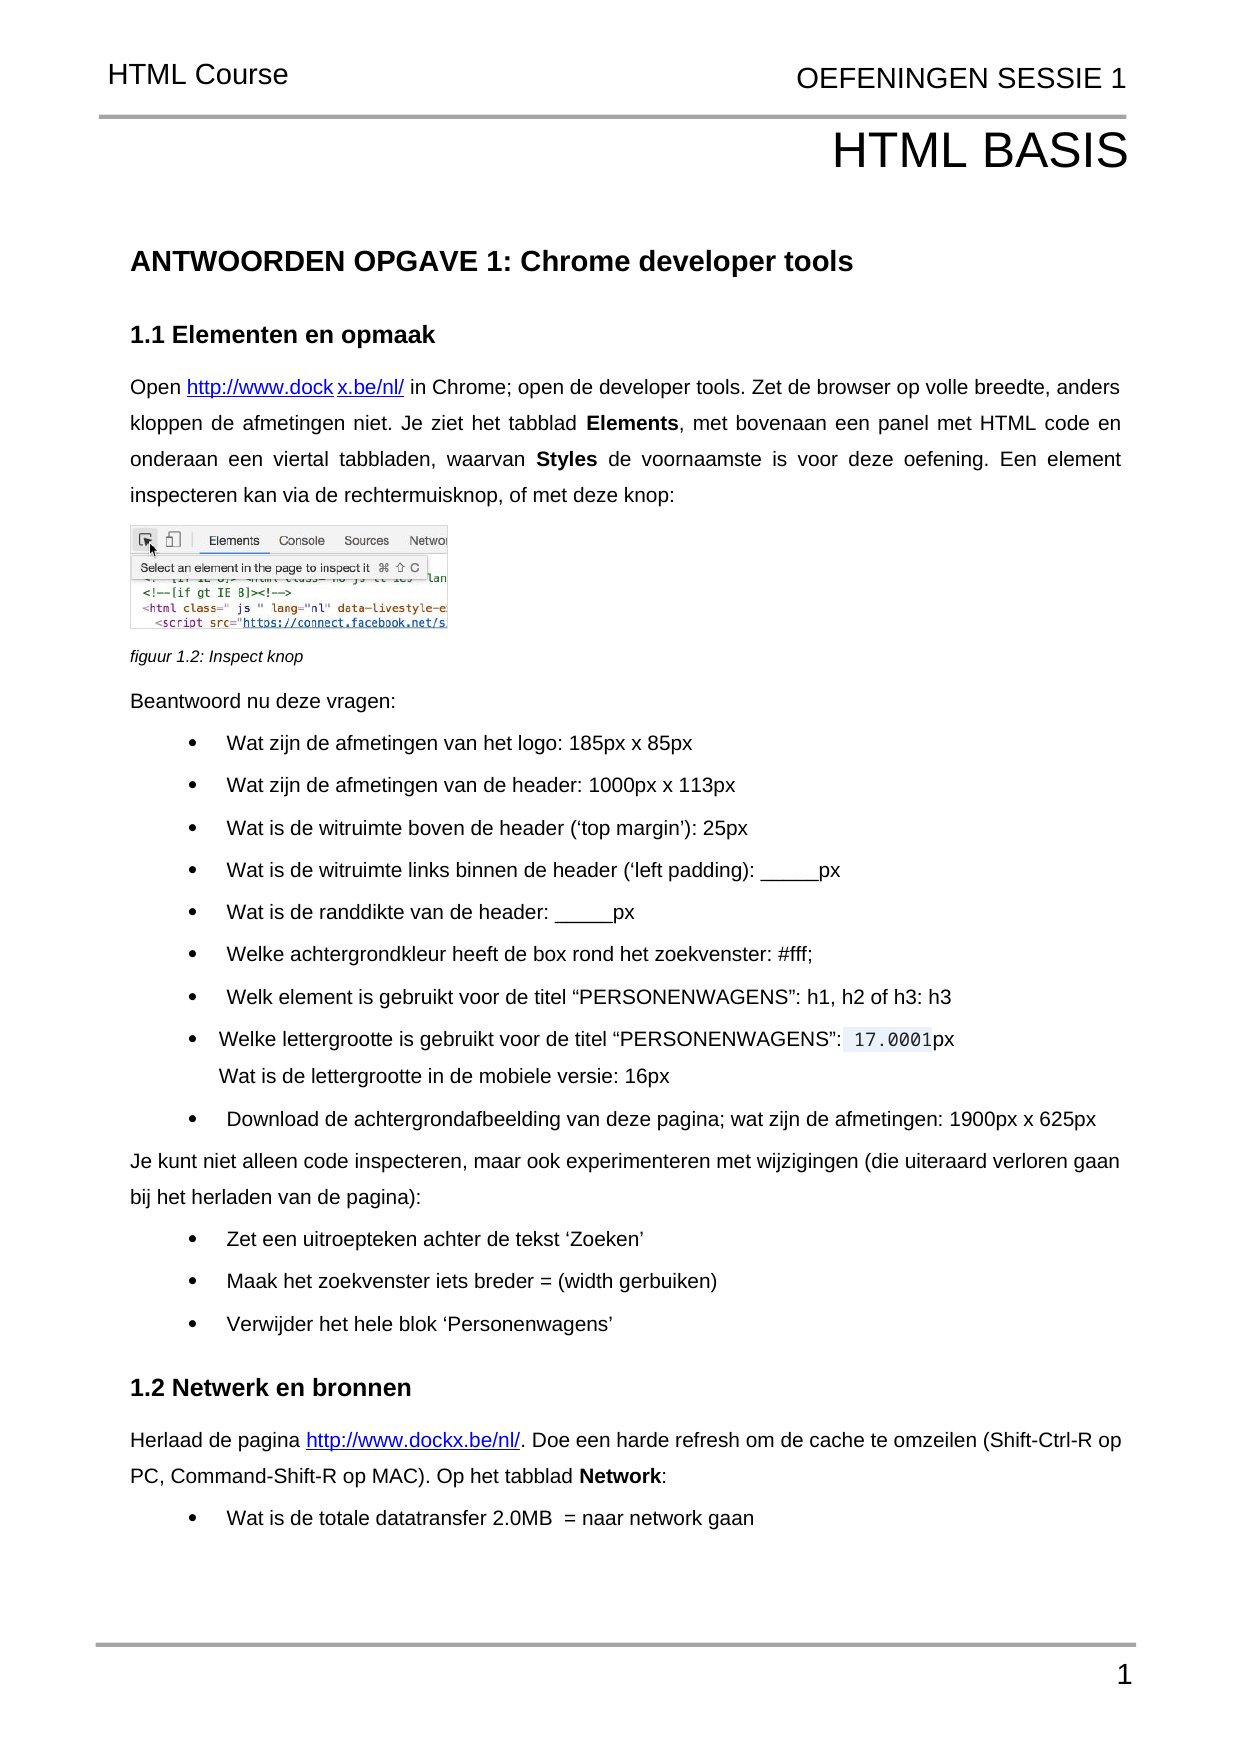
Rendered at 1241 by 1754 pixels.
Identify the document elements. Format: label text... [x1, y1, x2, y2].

text Download de achtergrondafbeelding van deze pagina; wat zijn de afmetingen: 1900px x 625px [189, 1106, 1122, 1131]
text 1.2 Netwerk en bronnen [130, 1372, 1122, 1401]
picture [131, 526, 447, 628]
text Maak het zoekvenster iets breder = (width gerbuiken) [189, 1269, 1122, 1293]
text Welk element is gebruikt voor de titel “PERSONENWAGENS”: h1, h2 of h3: h3 [189, 984, 1122, 1008]
text 1.1 Elementen en opmaak [130, 319, 1122, 348]
text figuur 1.2: Inspect knop [130, 647, 1122, 666]
list Herlaad de pagina http://www.dockx.be/nl/. Doe een harde refresh om de cache te omzeilen (Shift-Ctrl-R op PC, Command-Shift-R op MAC). Op het tabblad Network: [130, 1428, 1122, 1488]
list Beantwoord nu deze vragen: [130, 688, 1122, 712]
text Verwijder het hele blok ‘Personenwagens’ [189, 1311, 1122, 1336]
text Welke lettergrootte is gebruikt voor de titel “PERSONENWAGENS”: 17.0001px Wat is de lettergrootte in de mobiele versie: 16px [189, 1027, 1122, 1088]
text Zet een uitroepteken achter de tekst ‘Zoeken’ [189, 1227, 1122, 1251]
text Wat is de totale datatransfer 2.0MB = naar network gaan [189, 1506, 1122, 1530]
text Wat zijn de afmetingen van het logo: 185px x 85px [189, 731, 1122, 755]
list Open http://www.dock x.be/nl/ in Chrome; open de developer tools. Zet de browser op volle breedte, anders kloppen de afmetingen niet. Je ziet het tabblad Elements, met bovenaan een panel met HTML code en onderaan een viertal tabbladen, waarvan Styles de voornaamste is voor deze oefening. Een element inspecteren kan via de rechtermuisknop, of met deze knop: [130, 375, 1122, 507]
text ANTWOORDEN OPGAVE 1: Chrome developer tools [130, 244, 1122, 278]
text Welke achtergrondkleur heeft de box rond het zoekvenster: #fff; [189, 942, 1122, 966]
text Wat is de witruimte links binnen de header (‘left padding): _____px [189, 858, 1122, 882]
list Je kunt niet alleen code inspecteren, maar ook experimenteren met wijzigingen (die uiteraard verloren gaan bij het herladen van de pagina): [130, 1149, 1122, 1209]
text Wat is de randdikte van de header: _____px [189, 900, 1122, 924]
text Wat is de witruimte boven de header (‘top margin’): 25px [189, 815, 1122, 839]
text Wat zijn de afmetingen van de header: 1000px x 113px [189, 773, 1122, 797]
